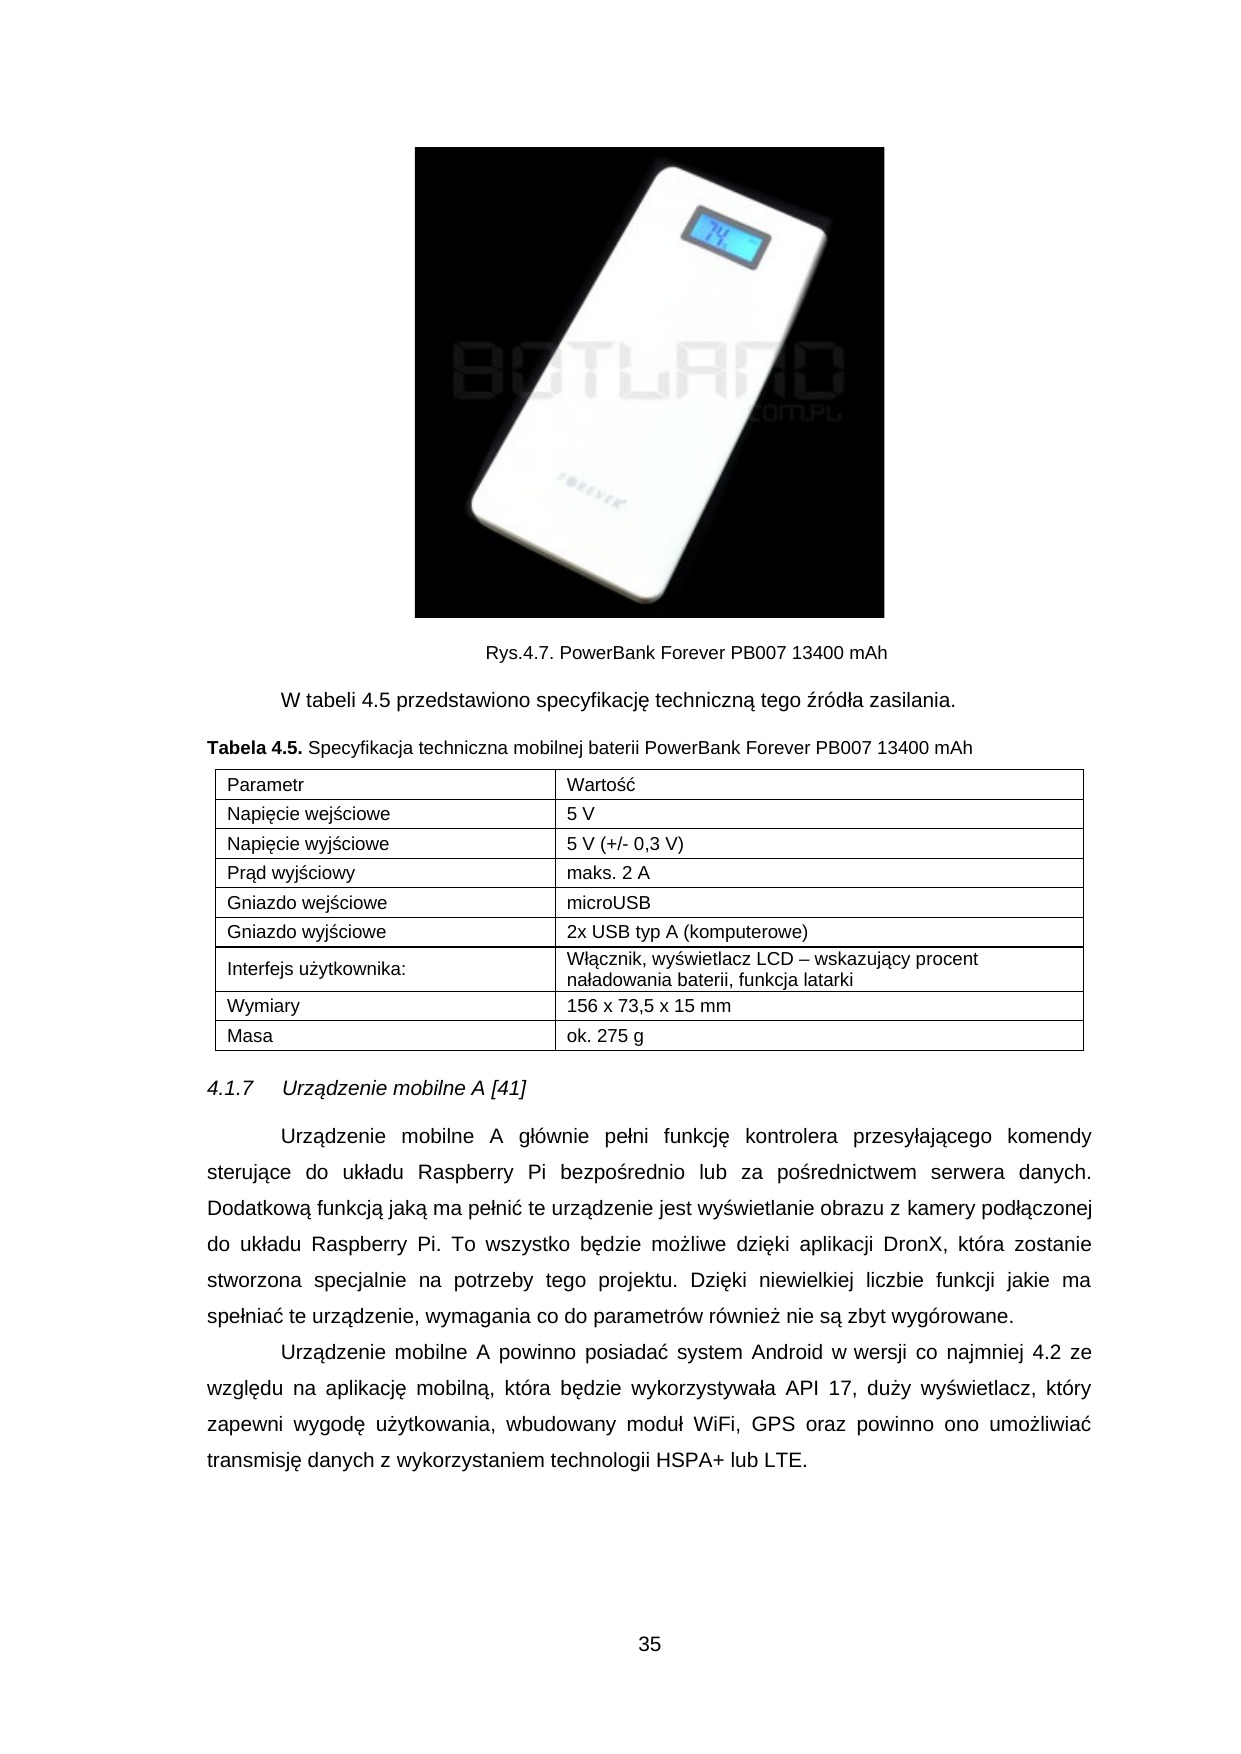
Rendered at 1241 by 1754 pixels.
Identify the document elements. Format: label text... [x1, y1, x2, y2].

table_cell Gniazdo wyjściowe [216, 918, 555, 946]
table_cell maks. 2 A [556, 859, 1083, 887]
table_cell 5 V [556, 800, 1083, 828]
table_cell 156 x 73,5 x 15 mm [556, 992, 1083, 1020]
text Tabela 4.5. Specyfikacja techniczna mobilnej baterii PowerBank Forever PB007 13400 mAh [207, 737, 1092, 758]
text Urządzenie mobilne A głównie pełni funkcję kontrolera przesyłającego komendy sterujące do układu Raspberry Pi bezpośrednio lub za pośrednictwem serwera danych. Dodatkową funkcją jaką ma pełnić te urządzenie jest wyświetlanie obrazu z kamery podłączonej do układu Raspberry Pi. To wszystko będzie możliwe dzięki aplikacji DronX, która zostanie stworzona specjalnie na potrzeby tego projektu. Dzięki niewielkiej liczbie funkcji jakie ma spełniać te urządzenie, wymagania co do parametrów również nie są zbyt wygórowane. [207, 1124, 1092, 1328]
text Rys.4.7. PowerBank Forever PB007 13400 mAh [207, 642, 1092, 663]
table_header Wartość [556, 770, 1083, 798]
table_cell Prąd wyjściowy [216, 859, 555, 887]
table_cell 2x USB typ A (komputerowe) [556, 918, 1083, 946]
text Urządzenie mobilne A powinno posiadać system Android w wersji co najmniej 4.2 ze względu na aplikację mobilną, która będzie wykorzystywała API 17, duży wyświetlacz, który zapewni wygodę użytkowania, wbudowany moduł WiFi, GPS oraz powinno ono umożliwiać transmisję danych z wykorzystaniem technologii HSPA+ lub LTE. [207, 1340, 1092, 1472]
table_cell Włącznik, wyświetlacz LCD – wskazujący procent naładowania baterii, funkcja latarki [556, 948, 1083, 991]
table_cell microUSB [556, 888, 1083, 917]
table_cell Interfejs użytkownika: [216, 948, 555, 991]
text W tabeli 4.5 przedstawiono specyfikację techniczną tego źródła zasilania. [207, 688, 1092, 712]
table_header Parametr [216, 770, 555, 798]
table_cell Napięcie wyjściowe [216, 829, 555, 858]
table_cell Wymiary [216, 992, 555, 1020]
text Urządzenie mobilne A [41] [207, 1076, 1092, 1100]
table_cell Gniazdo wejściowe [216, 888, 555, 917]
table_cell 5 V (+/- 0,3 V) [556, 829, 1083, 858]
table_cell ok. 275 g [556, 1021, 1083, 1050]
table_cell Masa [216, 1021, 555, 1050]
table_cell Napięcie wejściowe [216, 800, 555, 828]
picture [414, 147, 885, 618]
